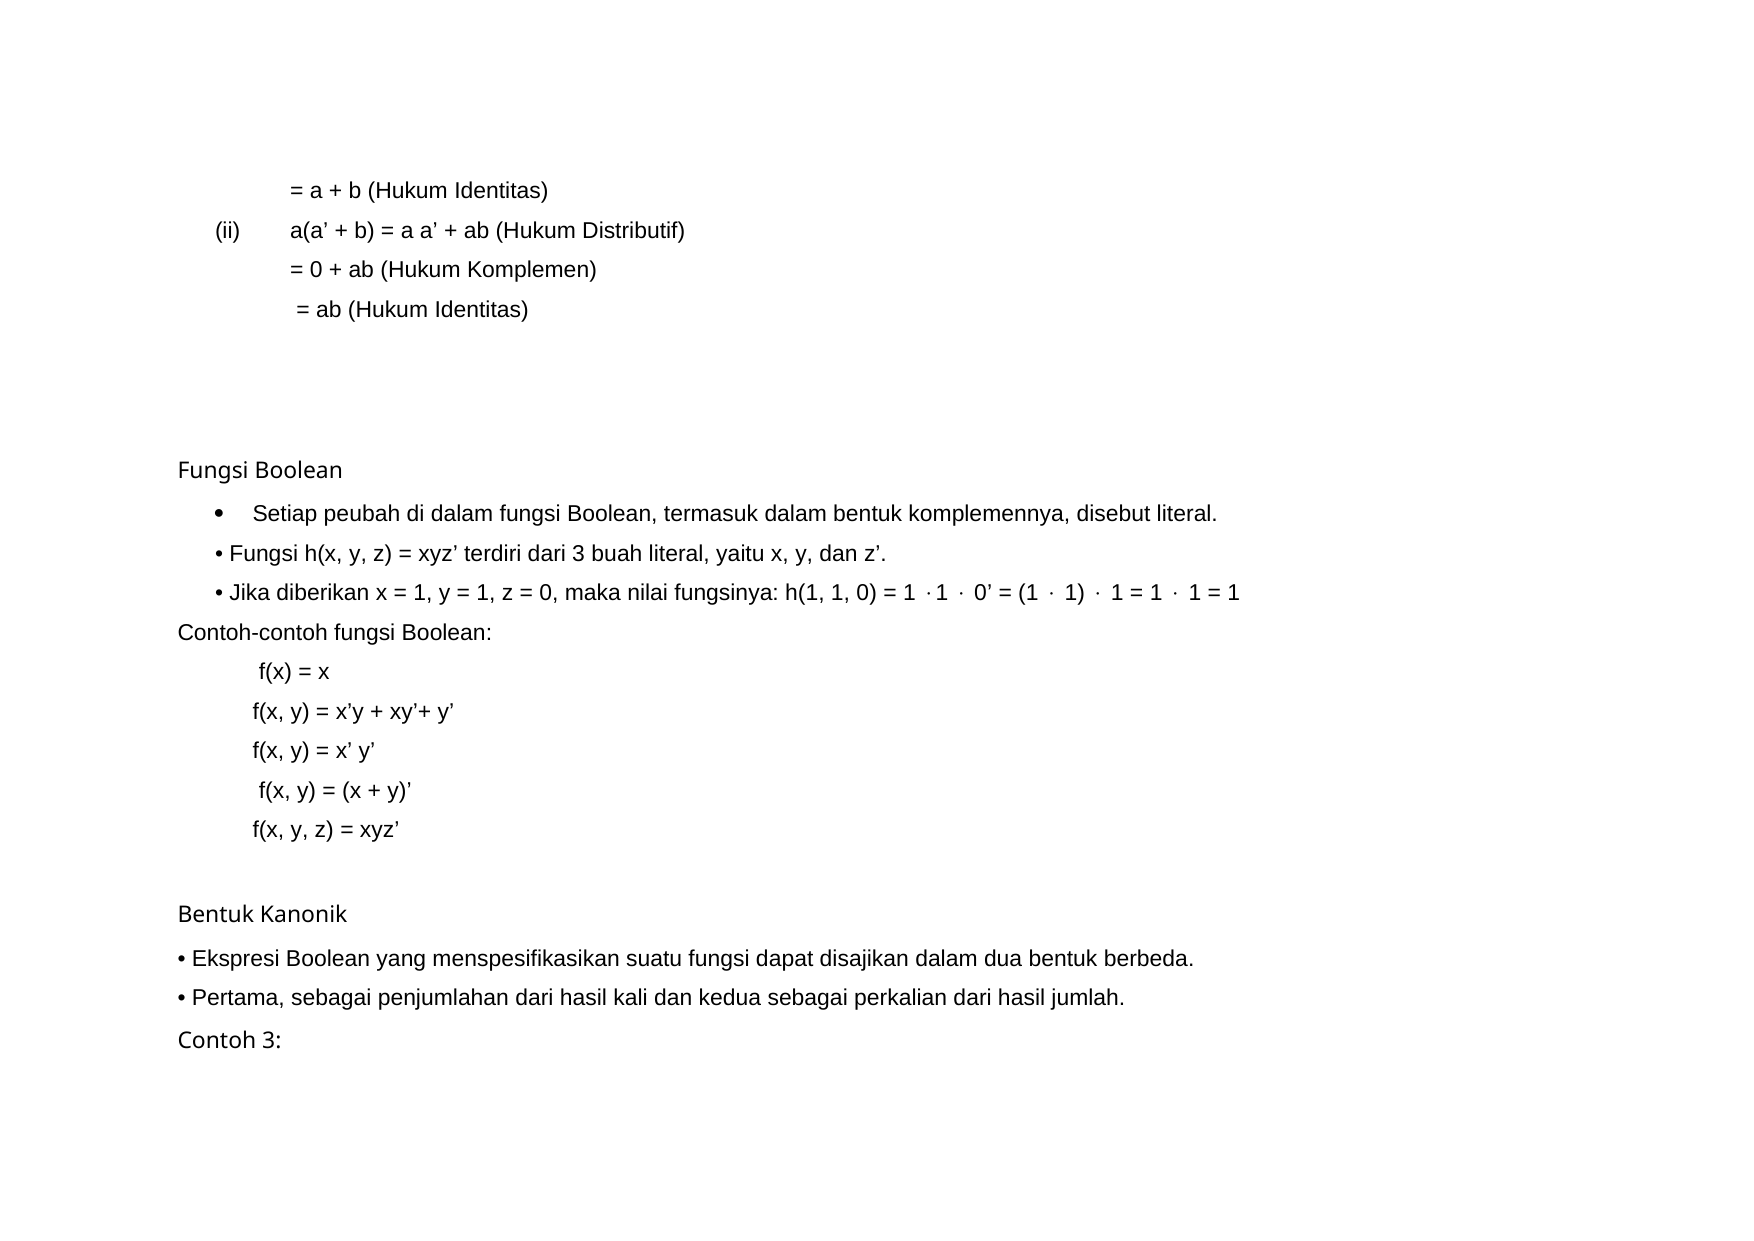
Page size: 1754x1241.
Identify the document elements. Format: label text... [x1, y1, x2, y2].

list Setiap peubah di dalam fungsi Boolean, termasuk dalam bentuk komplemennya, disebut literal. [215, 500, 1577, 527]
text f(x, y) = x’y + xy’+ y’ [177, 698, 1577, 724]
text • Fungsi h(x, y, z) = xyz’ terdiri dari 3 buah literal, yaitu x, y, dan z’. [177, 540, 1577, 566]
text • Ekspresi Boolean yang menspesifikasikan suatu fungsi dapat disajikan dalam dua bentuk berbeda. [177, 944, 1577, 971]
text Contoh-contoh fungsi Boolean: [177, 619, 1577, 645]
text f(x, y) = (x + y)’ [177, 777, 1577, 803]
text • Jika diberikan x = 1, y = 1, z = 0, maka nilai fungsinya: h(1, 1, 0) = 1 1 0’ = (1 1) 1 = 1 1 = 1 [177, 579, 1577, 606]
list a(a’ + b) = a a’ + ab (Hukum Distributif) [215, 217, 1577, 243]
text f(x, y) = x’ y’ [177, 737, 1577, 764]
text Bentuk Kanonik [177, 898, 1577, 929]
list = a + b (Hukum Identitas) [290, 177, 1577, 203]
text • Pertama, sebagai penjumlahan dari hasil kali dan kedua sebagai perkalian dari hasil jumlah. [177, 984, 1577, 1010]
list = 0 + ab (Hukum Komplemen) [290, 256, 1577, 282]
text Fungsi Boolean [177, 453, 1577, 485]
list = ab (Hukum Identitas) [290, 296, 1577, 322]
text Contoh 3: [177, 1023, 1577, 1055]
text f(x, y, z) = xyz’ [177, 816, 1577, 843]
text f(x) = x [177, 658, 1577, 685]
